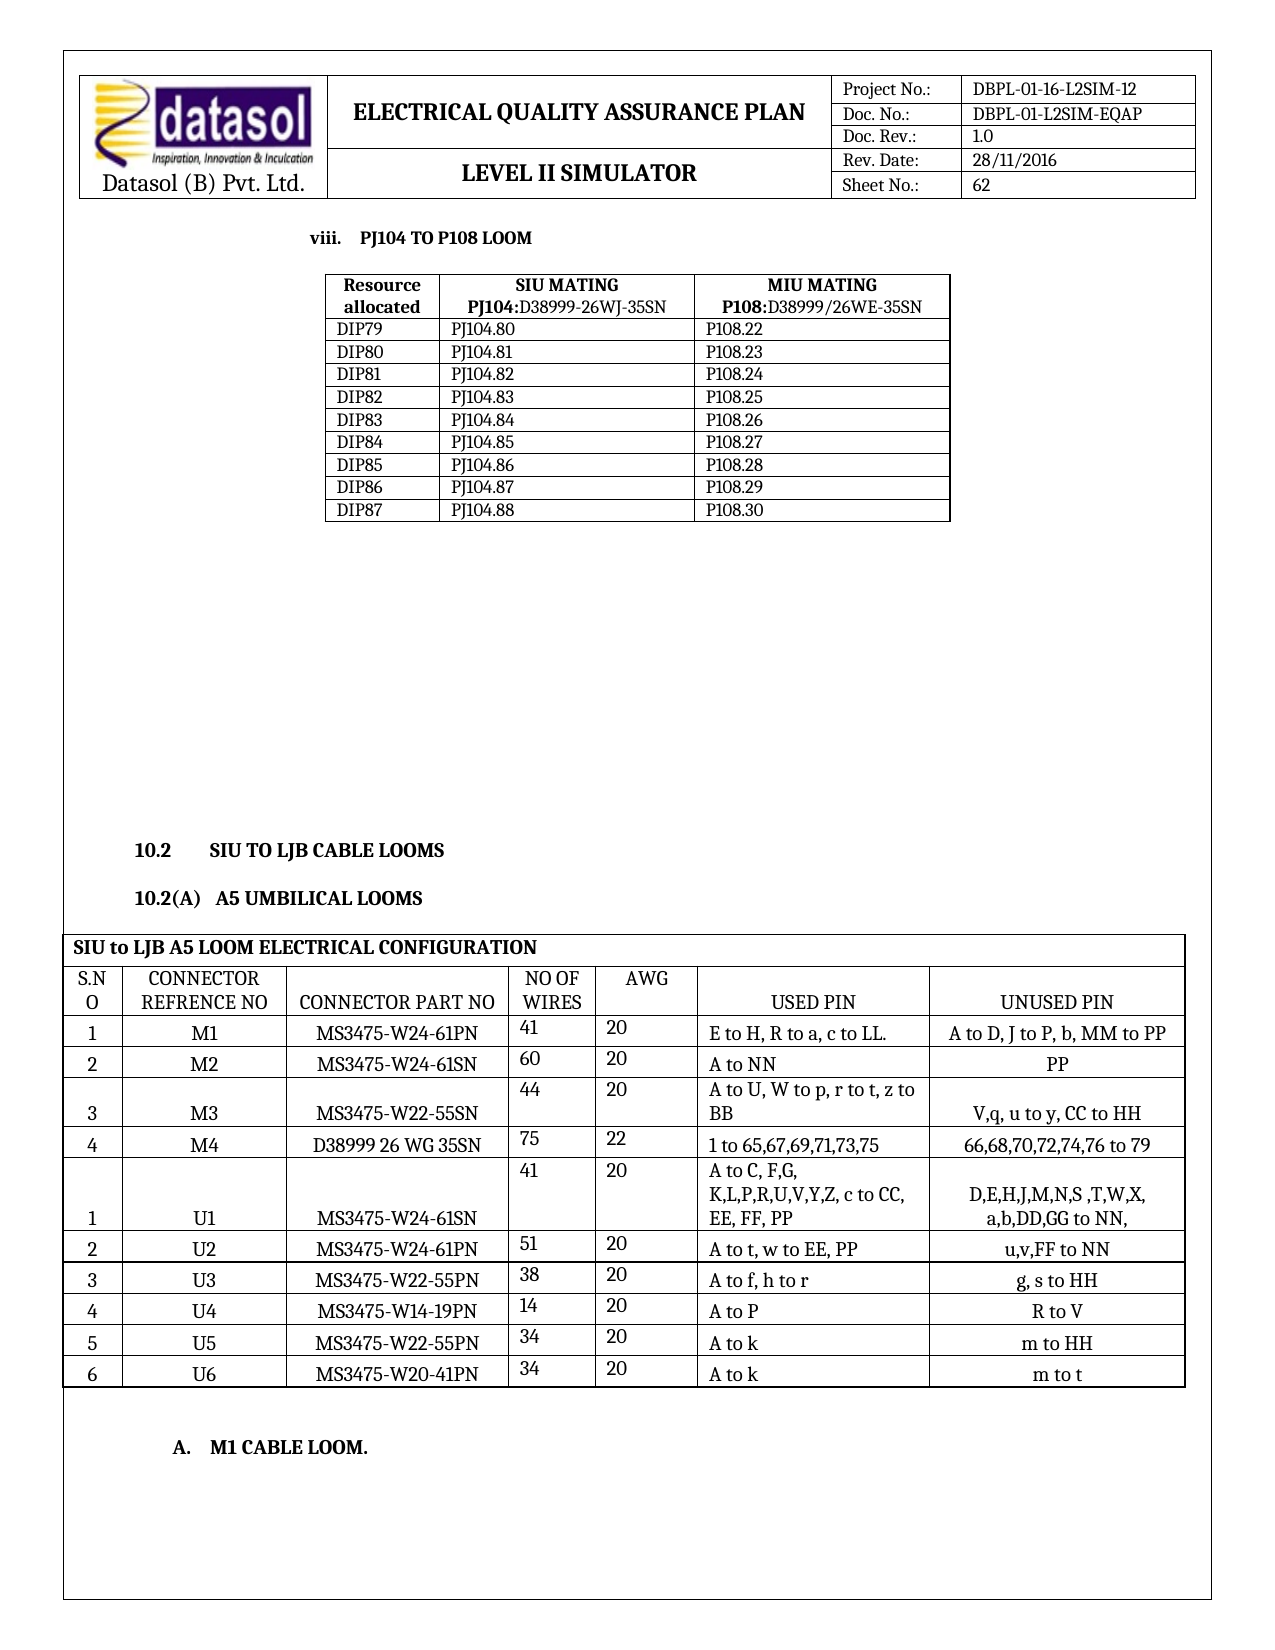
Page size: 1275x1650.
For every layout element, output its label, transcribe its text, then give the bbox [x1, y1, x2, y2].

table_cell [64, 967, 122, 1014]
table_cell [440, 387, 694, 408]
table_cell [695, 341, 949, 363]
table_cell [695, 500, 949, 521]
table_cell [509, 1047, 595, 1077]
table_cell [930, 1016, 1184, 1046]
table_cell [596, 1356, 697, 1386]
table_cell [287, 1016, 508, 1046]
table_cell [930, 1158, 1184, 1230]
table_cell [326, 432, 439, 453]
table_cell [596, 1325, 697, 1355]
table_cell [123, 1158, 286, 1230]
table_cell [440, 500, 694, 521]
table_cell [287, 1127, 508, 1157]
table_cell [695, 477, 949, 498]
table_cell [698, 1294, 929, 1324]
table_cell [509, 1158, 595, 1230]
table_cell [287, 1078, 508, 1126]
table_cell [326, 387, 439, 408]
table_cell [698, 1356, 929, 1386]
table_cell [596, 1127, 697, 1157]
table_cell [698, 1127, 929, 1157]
text 10.2(A) A5 UMBILICAL LOOMS [135, 886, 1140, 910]
picture [91, 76, 315, 170]
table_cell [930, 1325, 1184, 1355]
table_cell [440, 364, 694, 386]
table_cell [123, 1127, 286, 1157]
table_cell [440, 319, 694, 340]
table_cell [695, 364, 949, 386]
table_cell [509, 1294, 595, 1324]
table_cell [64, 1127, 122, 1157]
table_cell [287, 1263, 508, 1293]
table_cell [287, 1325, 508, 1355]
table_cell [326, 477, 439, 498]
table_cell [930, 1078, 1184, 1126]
text 10.2 SIU TO LJB CABLE LOOMS [135, 838, 1140, 862]
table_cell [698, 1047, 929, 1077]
list M1 CABLE LOOM. [172, 1435, 1140, 1459]
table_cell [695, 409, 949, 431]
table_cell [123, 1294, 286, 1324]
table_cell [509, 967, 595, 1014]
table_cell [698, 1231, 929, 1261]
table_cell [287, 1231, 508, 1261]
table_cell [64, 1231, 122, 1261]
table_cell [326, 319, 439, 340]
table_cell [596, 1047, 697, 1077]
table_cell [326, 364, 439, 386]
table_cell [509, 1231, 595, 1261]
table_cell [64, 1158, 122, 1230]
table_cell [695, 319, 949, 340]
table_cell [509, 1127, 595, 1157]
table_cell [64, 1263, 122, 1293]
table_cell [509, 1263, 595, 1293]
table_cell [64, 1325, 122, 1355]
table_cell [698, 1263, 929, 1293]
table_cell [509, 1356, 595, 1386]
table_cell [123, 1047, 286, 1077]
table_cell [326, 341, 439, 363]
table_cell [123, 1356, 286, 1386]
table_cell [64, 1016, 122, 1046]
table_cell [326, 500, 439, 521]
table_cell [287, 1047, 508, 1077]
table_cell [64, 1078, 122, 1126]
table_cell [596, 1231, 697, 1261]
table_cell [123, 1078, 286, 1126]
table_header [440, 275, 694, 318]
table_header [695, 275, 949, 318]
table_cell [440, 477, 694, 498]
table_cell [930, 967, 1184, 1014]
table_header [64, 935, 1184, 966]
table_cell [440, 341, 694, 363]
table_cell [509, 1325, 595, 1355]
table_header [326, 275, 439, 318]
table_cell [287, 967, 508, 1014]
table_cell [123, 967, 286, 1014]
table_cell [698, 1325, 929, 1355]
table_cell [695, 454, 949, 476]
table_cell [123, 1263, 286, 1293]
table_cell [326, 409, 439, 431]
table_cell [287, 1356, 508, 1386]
list PJ104 TO P108 LOOM [341, 228, 1140, 249]
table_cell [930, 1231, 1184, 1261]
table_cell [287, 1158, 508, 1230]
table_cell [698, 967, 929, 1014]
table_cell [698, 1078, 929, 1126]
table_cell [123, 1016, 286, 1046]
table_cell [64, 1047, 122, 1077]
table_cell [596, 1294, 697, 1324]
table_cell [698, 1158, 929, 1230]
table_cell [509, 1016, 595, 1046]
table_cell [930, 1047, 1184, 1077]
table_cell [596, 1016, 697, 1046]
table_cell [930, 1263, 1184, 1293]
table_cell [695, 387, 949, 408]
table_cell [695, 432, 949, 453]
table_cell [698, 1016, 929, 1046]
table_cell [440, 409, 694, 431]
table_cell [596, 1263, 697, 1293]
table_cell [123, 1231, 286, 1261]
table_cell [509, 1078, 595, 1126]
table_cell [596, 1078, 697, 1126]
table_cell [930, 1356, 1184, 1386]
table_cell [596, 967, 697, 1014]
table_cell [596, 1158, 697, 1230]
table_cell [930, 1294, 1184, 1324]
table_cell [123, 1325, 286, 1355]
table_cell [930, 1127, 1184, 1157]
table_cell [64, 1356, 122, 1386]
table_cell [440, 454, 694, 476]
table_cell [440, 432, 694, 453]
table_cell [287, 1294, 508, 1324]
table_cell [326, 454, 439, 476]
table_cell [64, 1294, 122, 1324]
